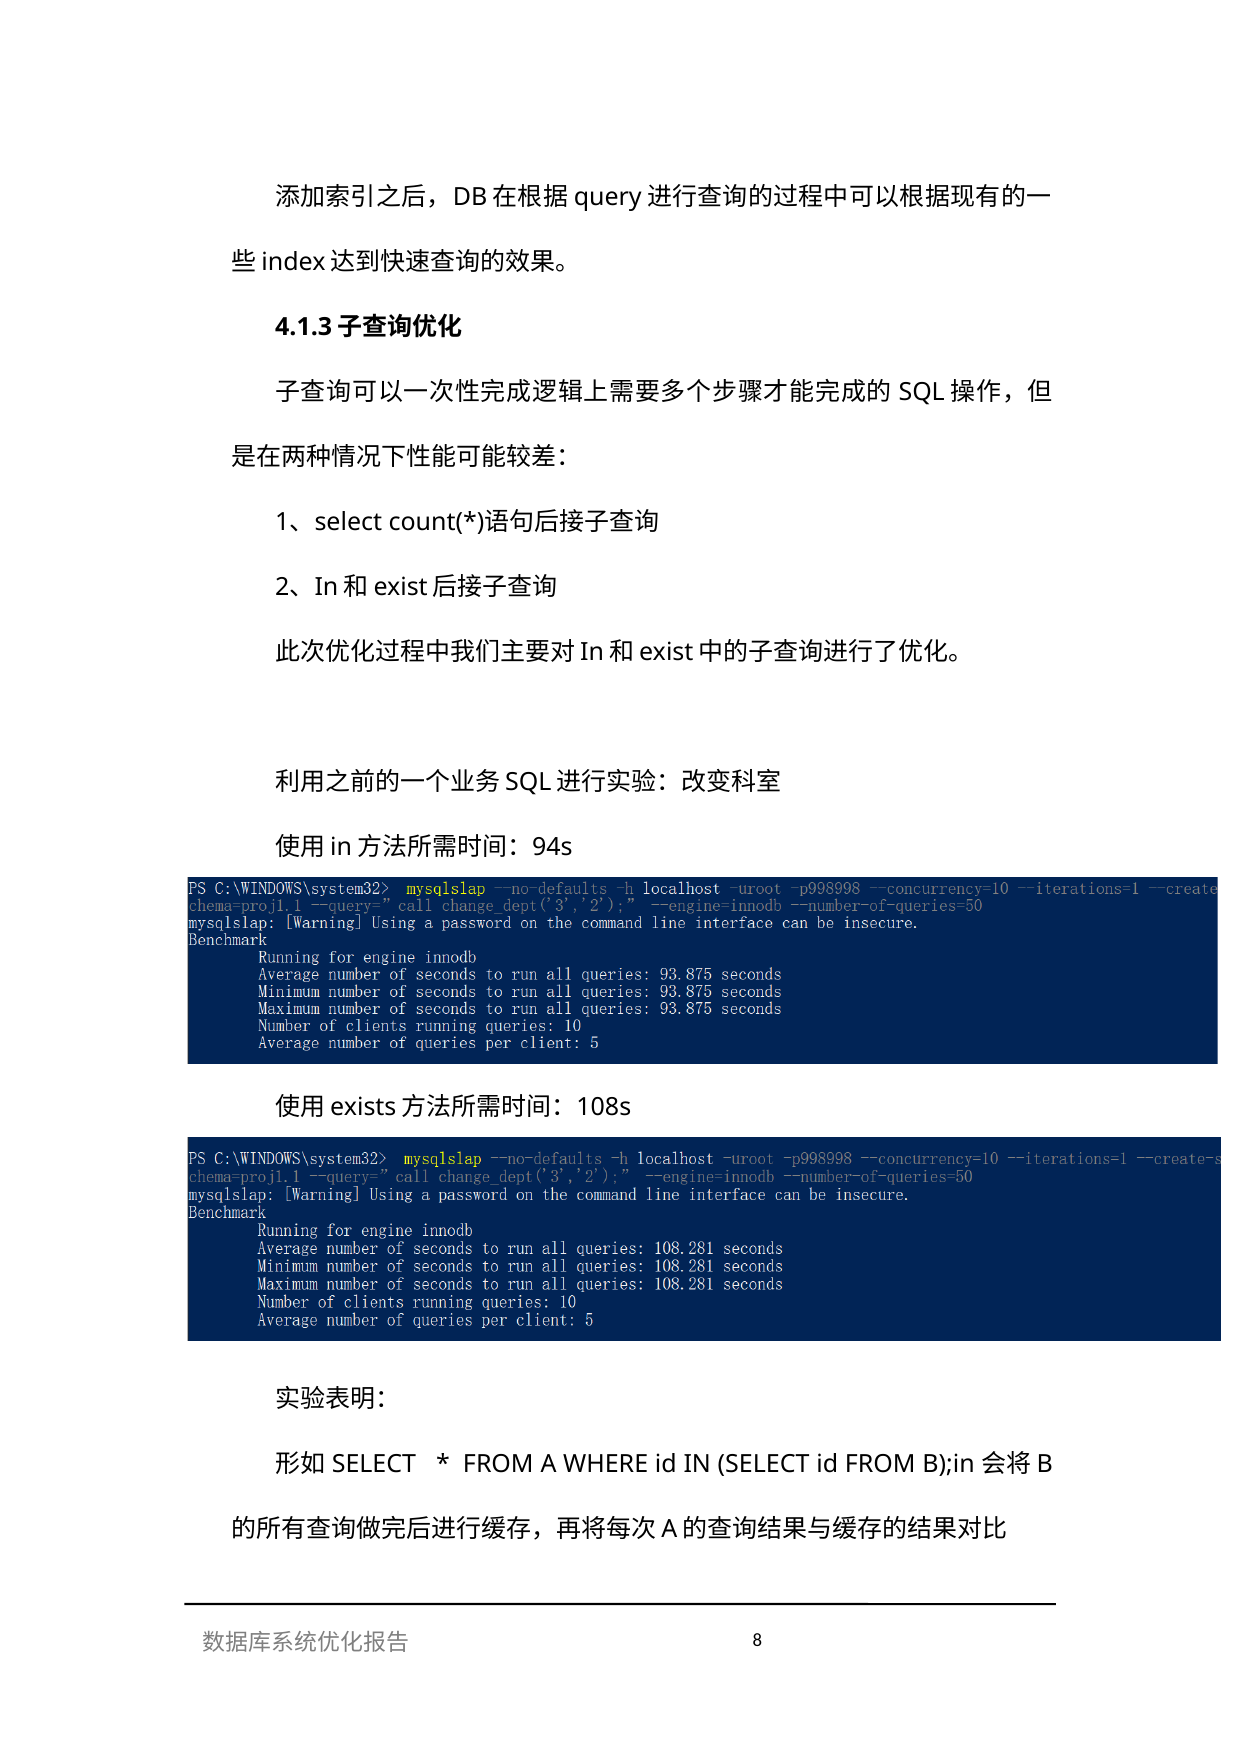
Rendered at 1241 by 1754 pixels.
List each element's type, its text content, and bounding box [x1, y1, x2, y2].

text 使用in方法所需时间：94s [231, 812, 1053, 877]
text 此次优化过程中我们主要对In和exist中的子查询进行了优化。 [231, 617, 1053, 682]
text 1、select count(*)语句后接子查询 [231, 487, 1053, 552]
text 利用之前的一个业务SQL进行实验：改变科室 [231, 747, 1053, 812]
text 4.1.3子查询优化 [231, 292, 1053, 357]
text 2、In和exist后接子查询 [231, 552, 1053, 617]
text 子查询可以一次性完成逻辑上需要多个步骤才能完成的SQL操作，但是在两种情况下性能可能较差： [231, 357, 1053, 487]
text 使用exists方法所需时间：108s [231, 1072, 1053, 1137]
picture [187, 1137, 1221, 1341]
text 添加索引之后，DB在根据query进行查询的过程中可以根据现有的一些index达到快速查询的效果。 [231, 162, 1053, 292]
picture [187, 877, 1218, 1064]
text 形如 SELECT * FROM A WHERE id IN (SELECT id FROM B);in会将B的所有查询做完后进行缓存，再将每次A的查询结果与缓存的结果对比 [231, 1429, 1053, 1559]
text 实验表明： [231, 1364, 1053, 1429]
